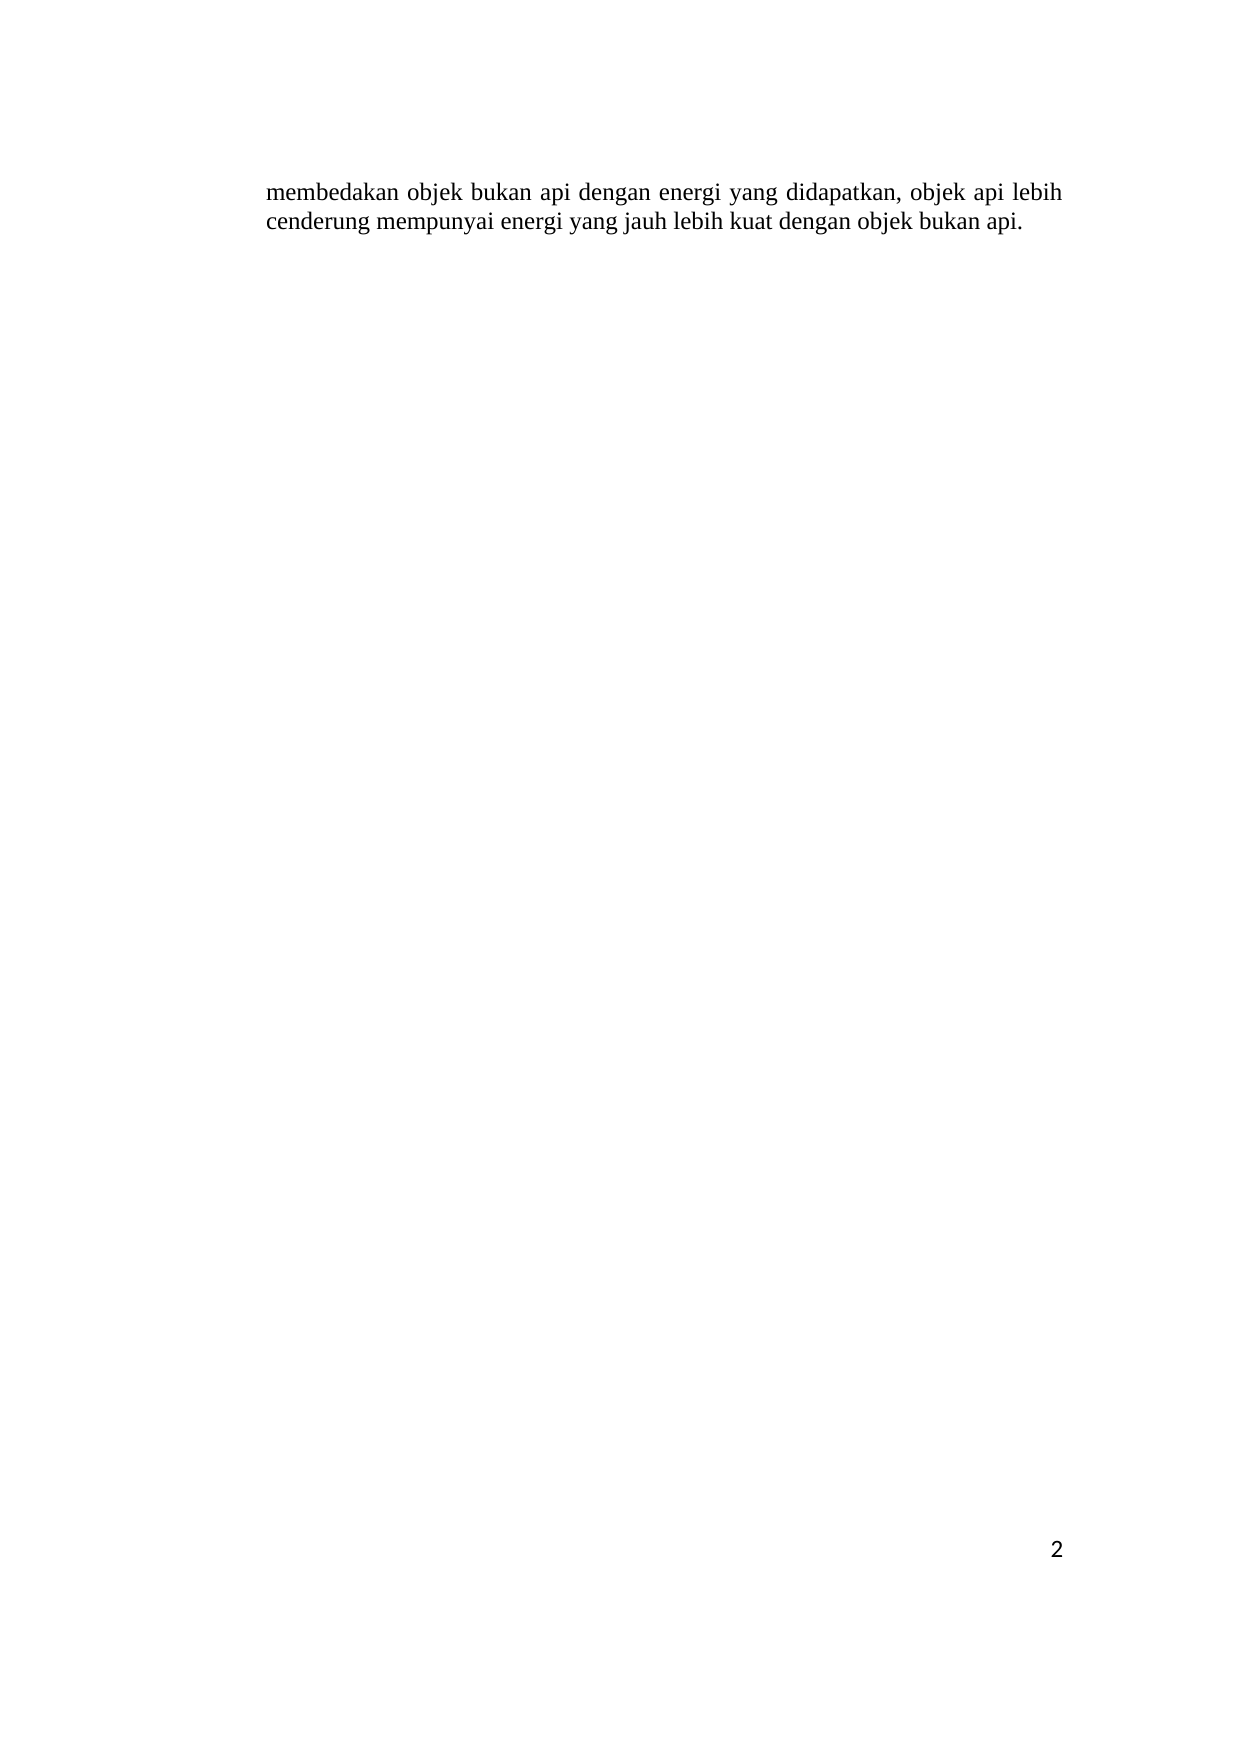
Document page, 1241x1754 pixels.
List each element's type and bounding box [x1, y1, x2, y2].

text [266, 177, 1063, 235]
